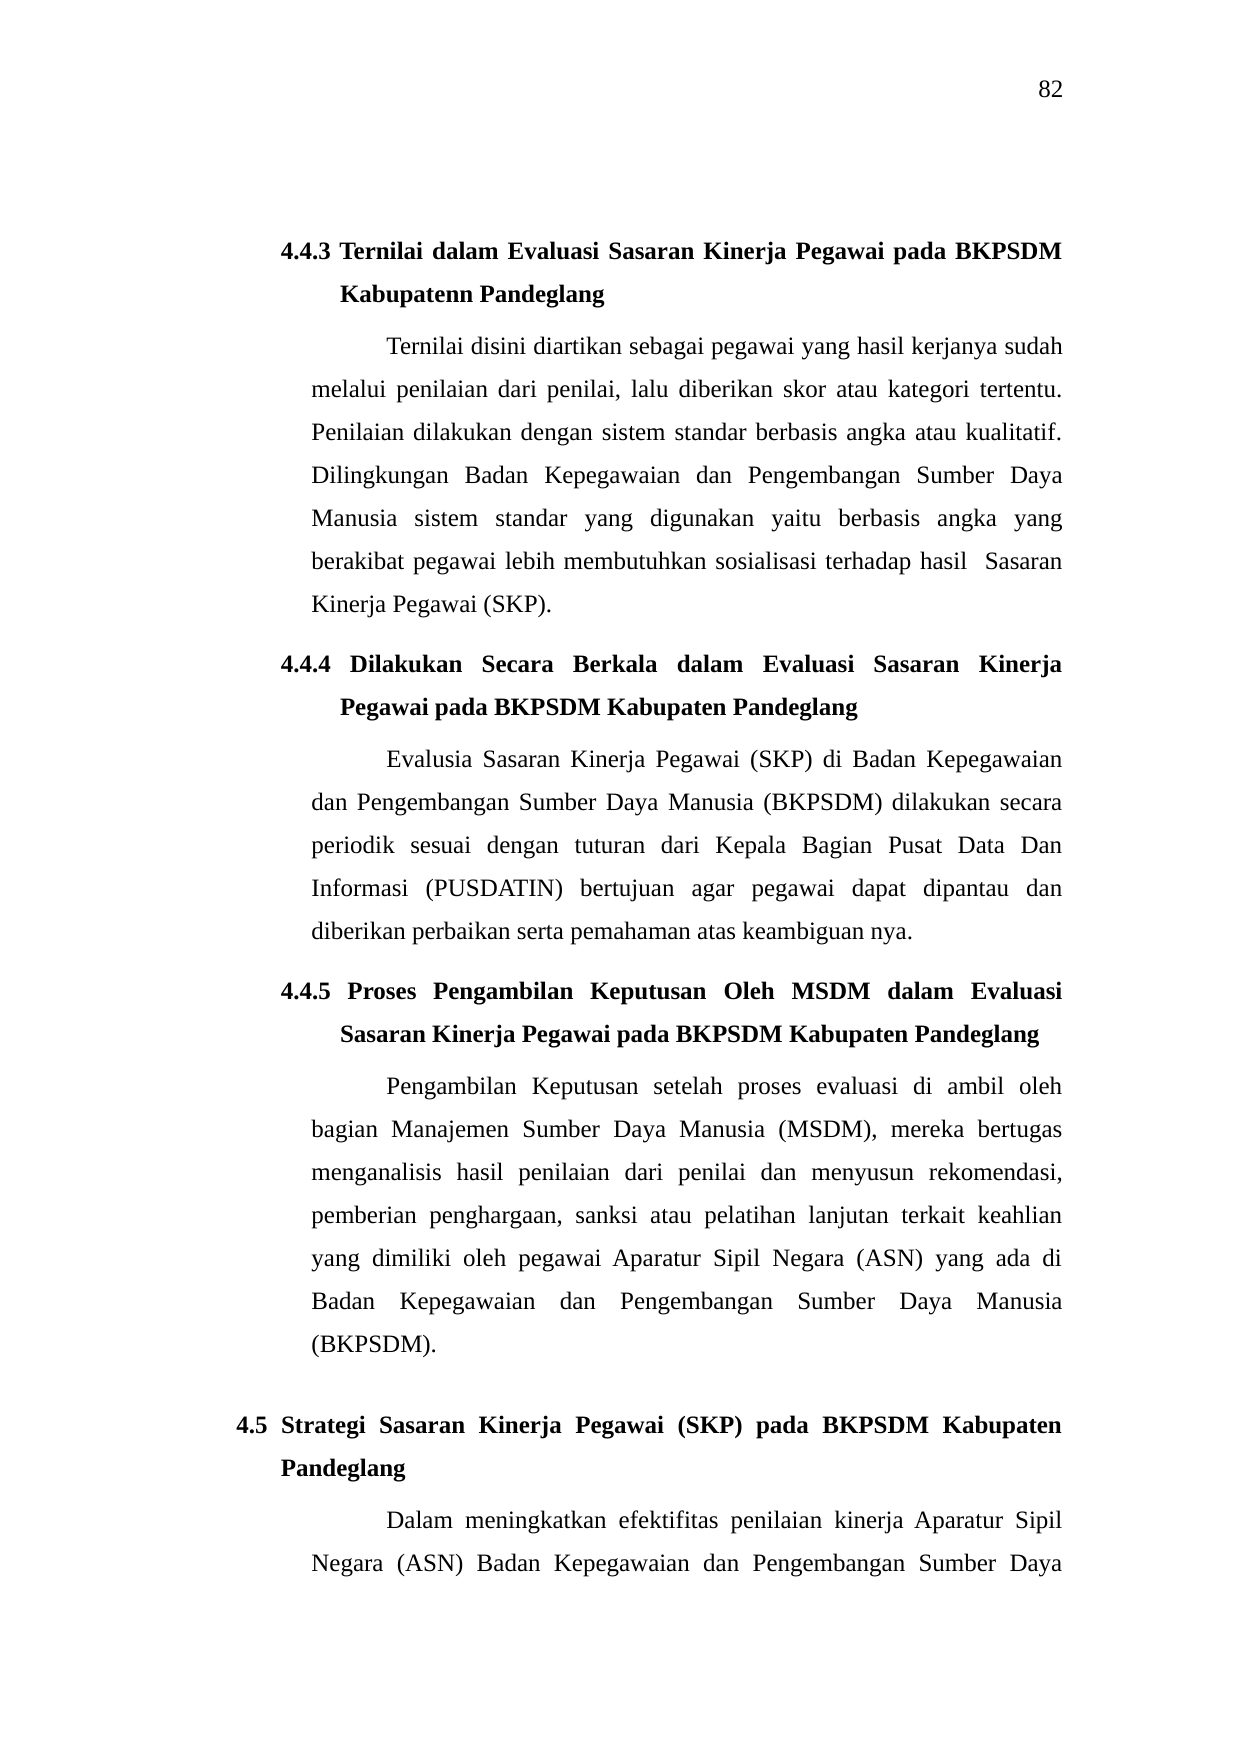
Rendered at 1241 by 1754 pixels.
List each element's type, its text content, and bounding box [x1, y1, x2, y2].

subtitle 4.4.5 Proses Pengambilan Keputusan Oleh MSDM dalam Evaluasi Sasaran Kinerja Pegawai pada BKPSDM Kabupaten Pandeglang [281, 976, 1063, 1048]
text Ternilai disini diartikan sebagai pegawai yang hasil kerjanya sudah melalui penilaian dari penilai, lalu diberikan skor atau kategori tertentu. Penilaian dilakukan dengan sistem standar berbasis angka atau kualitatif. Dilingkungan Badan Kepegawaian dan Pengembangan Sumber Daya Manusia sistem standar yang digunakan yaitu berbasis angka yang berakibat pegawai lebih membutuhkan sosialisasi terhadap hasil Sasaran Kinerja Pegawai (SKP). [311, 331, 1063, 618]
text Evalusia Sasaran Kinerja Pegawai (SKP) di Badan Kepegawaian dan Pengembangan Sumber Daya Manusia (BKPSDM) dilakukan secara periodik sesuai dengan tuturan dari Kepala Bagian Pusat Data Dan Informasi (PUSDATIN) bertujuan agar pegawai dapat dipantau dan diberikan perbaikan serta pemahaman atas keambiguan nya. [311, 744, 1063, 945]
text Pengambilan Keputusan setelah proses evaluasi di ambil oleh bagian Manajemen Sumber Daya Manusia (MSDM), mereka bertugas menganalisis hasil penilaian dari penilai dan menyusun rekomendasi, pemberian penghargaan, sanksi atau pelatihan lanjutan terkait keahlian yang dimiliki oleh pegawai Aparatur Sipil Negara (ASN) yang ada di Badan Kepegawaian dan Pengembangan Sumber Daya Manusia (BKPSDM). [311, 1071, 1063, 1358]
subtitle 4.4.3 Ternilai dalam Evaluasi Sasaran Kinerja Pegawai pada BKPSDM Kabupatenn Pandeglang [281, 236, 1063, 308]
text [311, 1505, 1063, 1577]
subtitle 4.4.4 Dilakukan Secara Berkala dalam Evaluasi Sasaran Kinerja Pegawai pada BKPSDM Kabupaten Pandeglang [281, 649, 1063, 721]
subtitle 4.5 Strategi Sasaran Kinerja Pegawai (SKP) pada BKPSDM Kabupaten Pandeglang [236, 1410, 1063, 1482]
